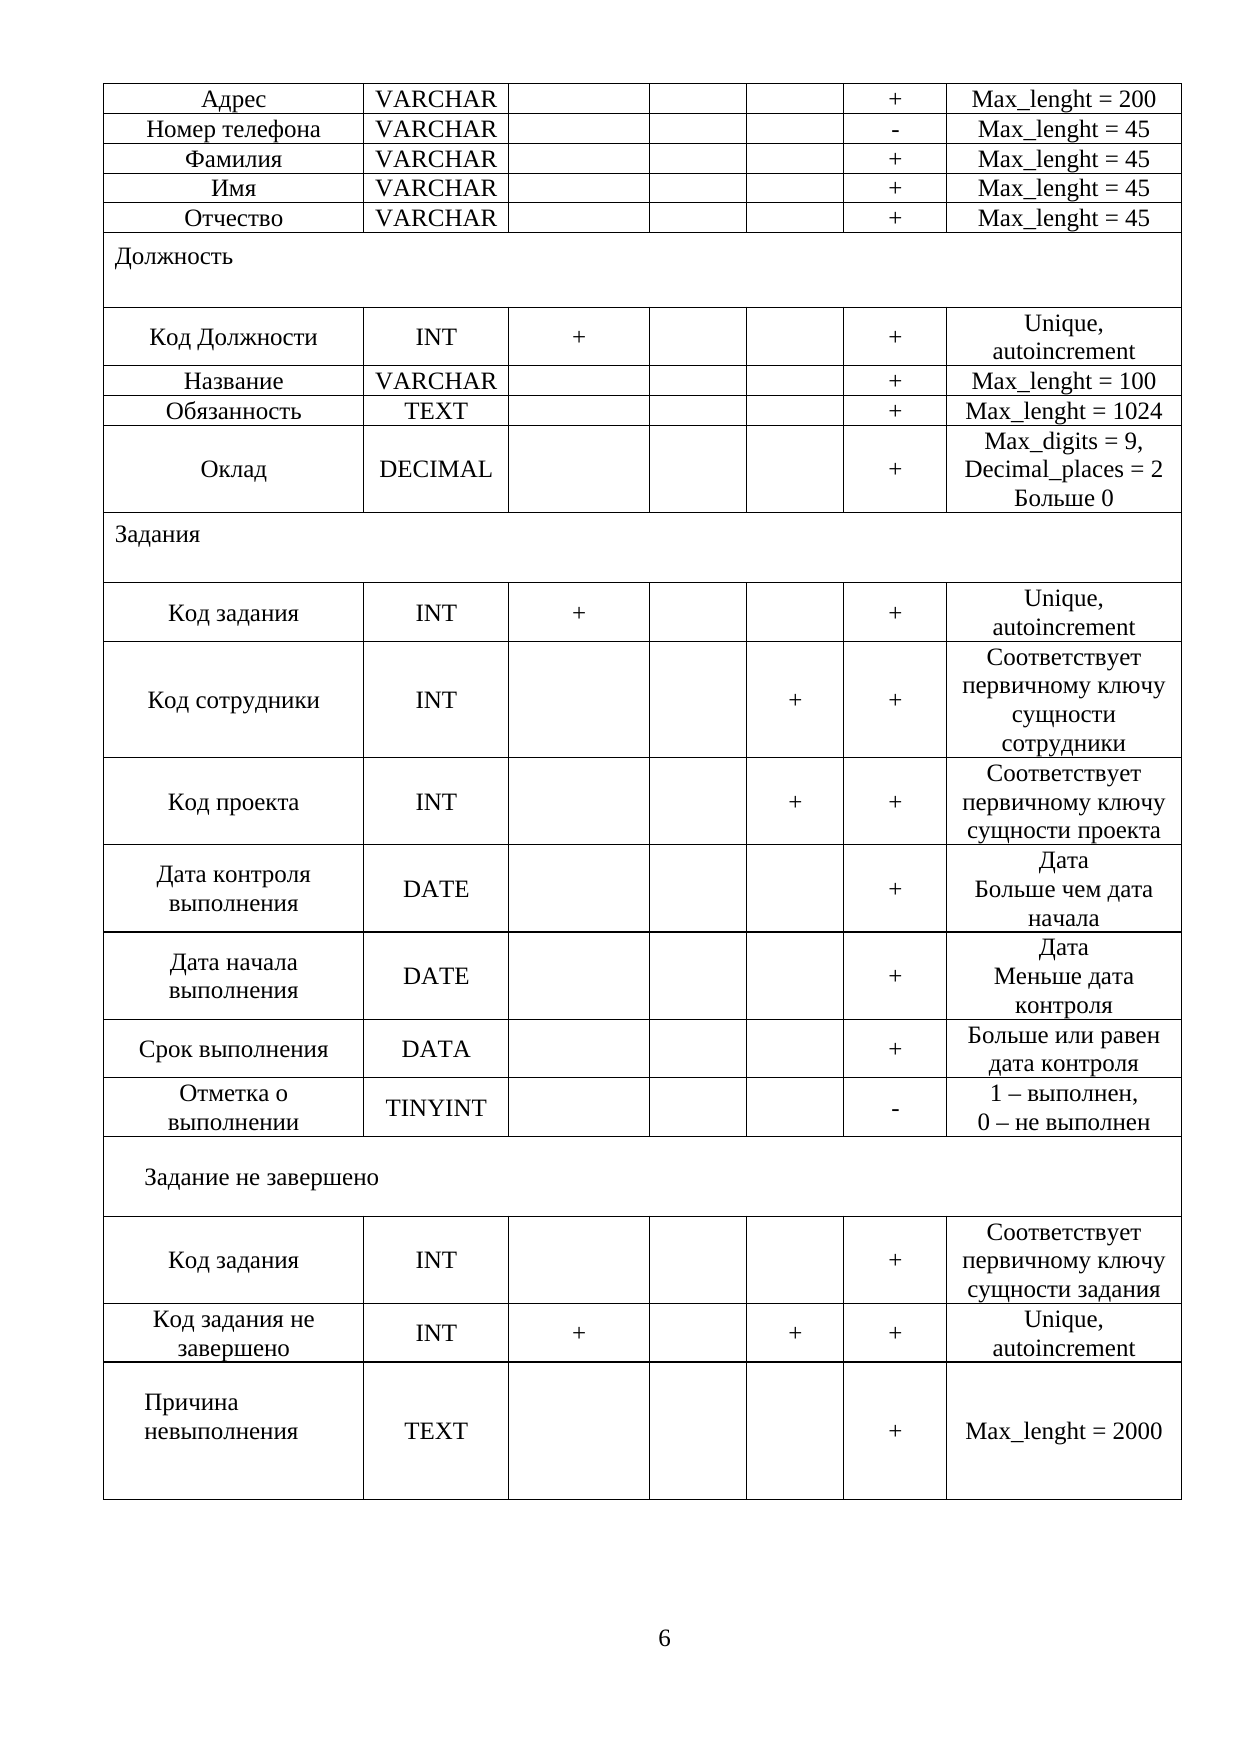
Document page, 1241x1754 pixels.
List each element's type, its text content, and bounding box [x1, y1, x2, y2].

table_cell [650, 114, 746, 143]
table_cell [747, 1078, 843, 1136]
table_cell TEXT [364, 396, 508, 425]
table_cell [650, 845, 746, 931]
table_cell [650, 84, 746, 113]
table_cell [650, 366, 746, 395]
table_cell [650, 144, 746, 172]
table_cell Задание не завершено [104, 1137, 1181, 1216]
table_cell + [844, 144, 946, 172]
table_cell [650, 933, 746, 1019]
table_cell Отметка о выполнении [104, 1078, 363, 1136]
table_cell + [844, 84, 946, 113]
table_cell Max_lenght = 1024 [947, 396, 1181, 425]
table_cell Название [104, 366, 363, 395]
table_cell [509, 1020, 649, 1077]
table_cell [509, 144, 649, 172]
table_cell Должность [104, 233, 1181, 307]
table_cell + [844, 583, 946, 641]
table_cell Дата контроля выполнения [104, 845, 363, 931]
table_cell Больше или равен дата контроля [947, 1020, 1181, 1077]
table_cell + [747, 758, 843, 844]
table_cell [509, 1217, 649, 1303]
table_cell [747, 308, 843, 365]
table_cell + [844, 1304, 946, 1361]
table_cell + [509, 308, 649, 365]
table_cell [509, 426, 649, 512]
table_cell [509, 642, 649, 757]
table_cell VARCHAR [364, 174, 508, 202]
table_cell TINYINT [364, 1078, 508, 1136]
table_cell VARCHAR [364, 144, 508, 172]
table_cell [650, 583, 746, 641]
table_cell [650, 308, 746, 365]
table_cell - [844, 114, 946, 143]
table_cell [747, 933, 843, 1019]
table_cell VARCHAR [364, 203, 508, 232]
table_cell VARCHAR [364, 84, 508, 113]
table_cell Задания [104, 513, 1181, 582]
table_cell [509, 396, 649, 425]
table_cell [509, 114, 649, 143]
table_cell [747, 144, 843, 172]
table_cell Unique, autoincrement [947, 1304, 1181, 1361]
table_cell [509, 845, 649, 931]
table_cell [650, 203, 746, 232]
table_cell [650, 1304, 746, 1361]
table_cell DATE [364, 933, 508, 1019]
table_cell [650, 1363, 746, 1499]
table_cell [747, 84, 843, 113]
table_cell + [844, 426, 946, 512]
table_cell Unique, autoincrement [947, 308, 1181, 365]
table_cell [747, 845, 843, 931]
table_cell + [747, 1304, 843, 1361]
table_cell + [844, 1363, 946, 1499]
table_cell + [844, 203, 946, 232]
table_cell [509, 758, 649, 844]
table_cell DATE [364, 845, 508, 931]
table_cell DECIMAL [364, 426, 508, 512]
table_cell Max_lenght = 100 [947, 366, 1181, 395]
table_cell + [509, 1304, 649, 1361]
table_cell [650, 642, 746, 757]
table_cell Адрес [104, 84, 363, 113]
table_cell [747, 1020, 843, 1077]
table_cell + [509, 583, 649, 641]
table_cell [650, 1078, 746, 1136]
table_cell Unique, autoincrement [947, 583, 1181, 641]
table_cell Max_lenght = 45 [947, 114, 1181, 143]
table_cell Номер телефона [104, 114, 363, 143]
table_cell Дата Меньше дата контроля [947, 933, 1181, 1019]
table_cell [747, 583, 843, 641]
table_cell [509, 933, 649, 1019]
table_cell + [844, 758, 946, 844]
table_cell + [844, 642, 946, 757]
table_cell + [747, 642, 843, 757]
table_cell [650, 758, 746, 844]
table_cell [509, 366, 649, 395]
table_cell Код задания [104, 583, 363, 641]
table_cell + [844, 396, 946, 425]
table_cell Max_lenght = 2000 [947, 1363, 1181, 1499]
table_cell Код сотрудники [104, 642, 363, 757]
table_cell Фамилия [104, 144, 363, 172]
table_cell [747, 426, 843, 512]
table_cell Max_digits = 9, Decimal_places = 2 Больше 0 [947, 426, 1181, 512]
table_cell VARCHAR [364, 114, 508, 143]
table_cell INT [364, 642, 508, 757]
table_cell Код задания не завершено [104, 1304, 363, 1361]
table_cell Обязанность [104, 396, 363, 425]
table_cell [747, 396, 843, 425]
table_cell [509, 174, 649, 202]
table_cell + [844, 174, 946, 202]
table_cell [650, 174, 746, 202]
table_cell [509, 1363, 649, 1499]
table_cell + [844, 1217, 946, 1303]
table_cell Дата начала выполнения [104, 933, 363, 1019]
table_cell INT [364, 308, 508, 365]
table_cell + [844, 308, 946, 365]
table_cell Max_lenght = 45 [947, 203, 1181, 232]
table_cell [747, 203, 843, 232]
table_cell + [844, 1020, 946, 1077]
table_cell Причина невыполнения [104, 1363, 363, 1499]
table_cell Max_lenght = 200 [947, 84, 1181, 113]
table_cell [747, 174, 843, 202]
table_cell [650, 396, 746, 425]
table_cell Отчество [104, 203, 363, 232]
table_cell Соответствует первичному ключу сущности проекта [947, 758, 1181, 844]
table_cell [650, 1020, 746, 1077]
table_cell TEXT [364, 1363, 508, 1499]
table_cell [747, 366, 843, 395]
table_cell - [844, 1078, 946, 1136]
table_cell Имя [104, 174, 363, 202]
table_cell 1 – выполнен, 0 – не выполнен [947, 1078, 1181, 1136]
table_cell + [844, 366, 946, 395]
table_cell Соответствует первичному ключу сущности сотрудники [947, 642, 1181, 757]
table_cell DATA [364, 1020, 508, 1077]
table_cell Соответствует первичному ключу сущности задания [947, 1217, 1181, 1303]
table_cell [650, 426, 746, 512]
table_cell Max_lenght = 45 [947, 174, 1181, 202]
table_cell Max_lenght = 45 [947, 144, 1181, 172]
table_cell INT [364, 1304, 508, 1361]
table_cell Срок выполнения [104, 1020, 363, 1077]
table_cell VARCHAR [364, 366, 508, 395]
table_cell INT [364, 583, 508, 641]
table_cell + [844, 933, 946, 1019]
table_cell + [844, 845, 946, 931]
table_cell [747, 1217, 843, 1303]
table_cell [650, 1217, 746, 1303]
table_cell INT [364, 1217, 508, 1303]
table_cell [509, 203, 649, 232]
table_cell [509, 84, 649, 113]
table_cell INT [364, 758, 508, 844]
table_cell [747, 114, 843, 143]
table_cell [747, 1363, 843, 1499]
table_cell Код задания [104, 1217, 363, 1303]
table_cell Код Должности [104, 308, 363, 365]
table_cell Код проекта [104, 758, 363, 844]
table_cell [509, 1078, 649, 1136]
table_cell Оклад [104, 426, 363, 512]
table_cell Дата Больше чем дата начала [947, 845, 1181, 931]
